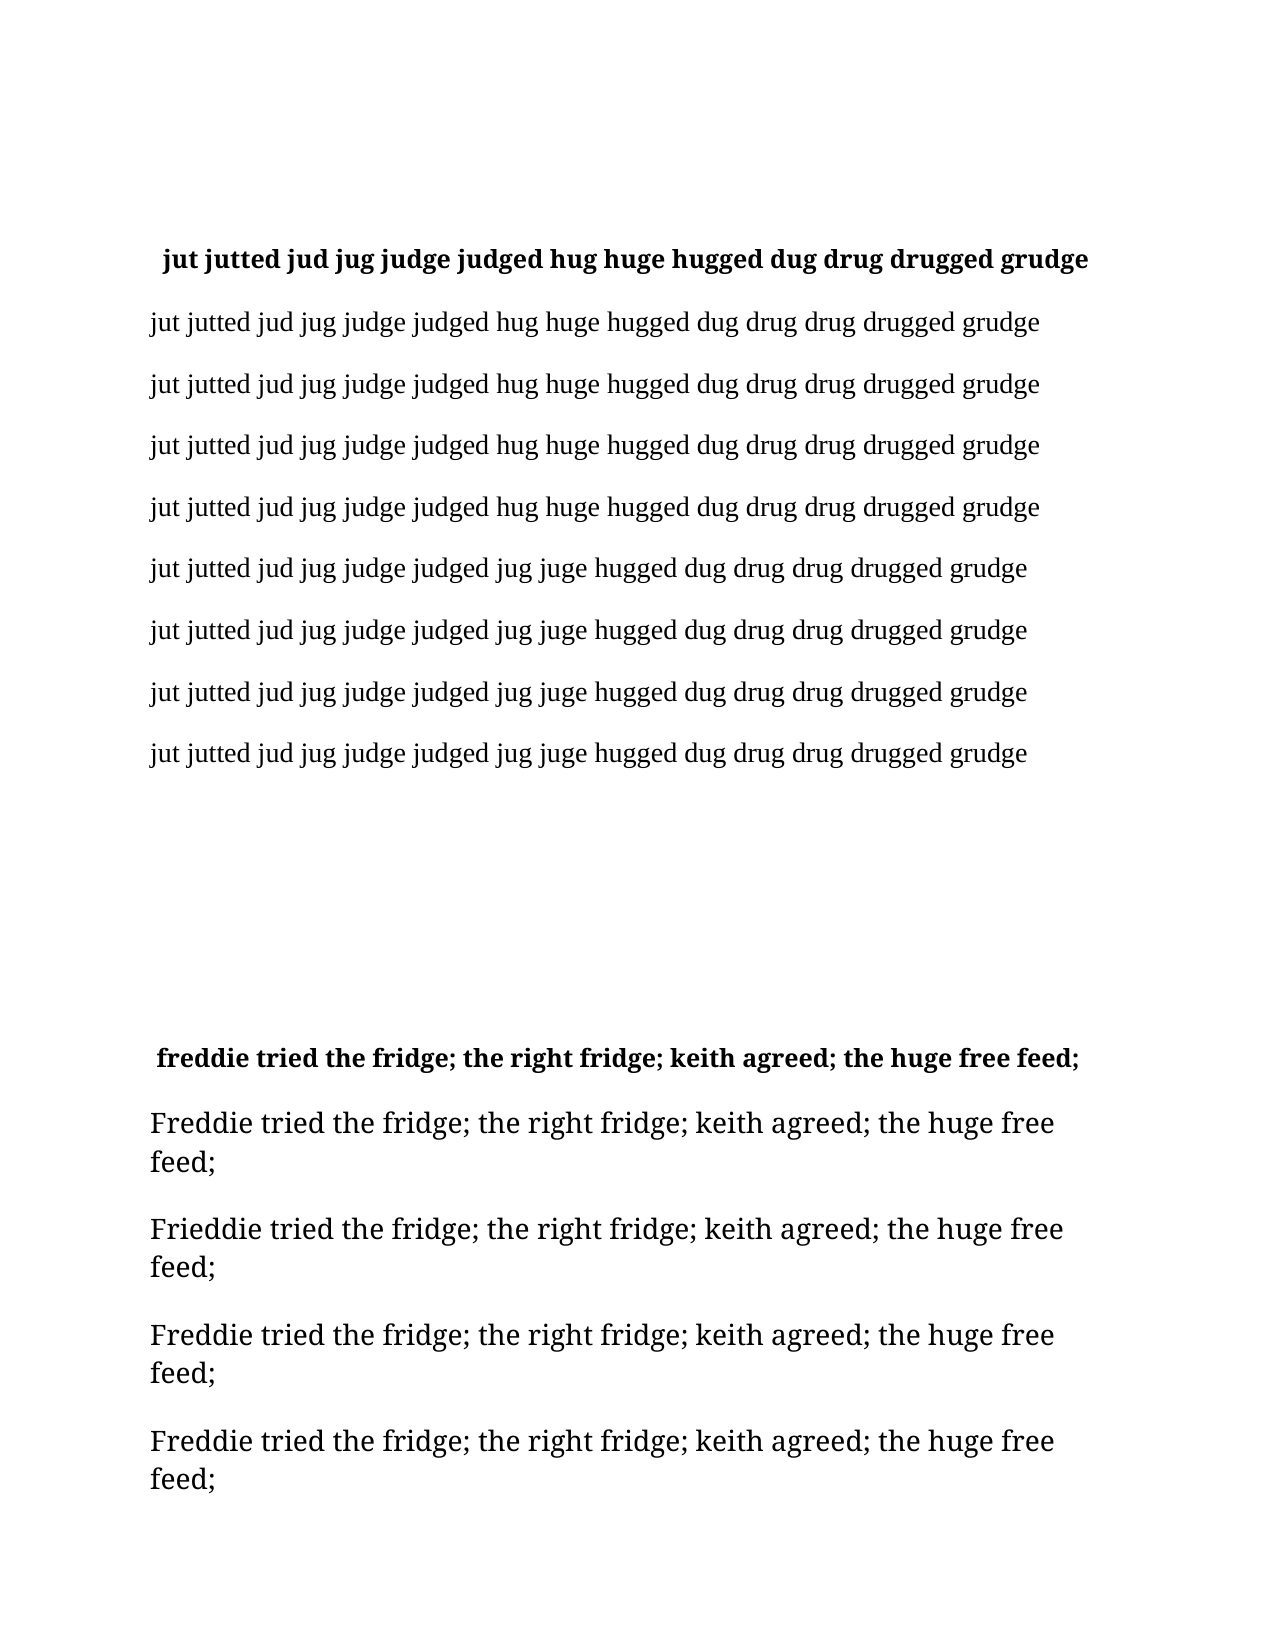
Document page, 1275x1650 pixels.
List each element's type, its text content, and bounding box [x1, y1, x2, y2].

text Frieddie tried the fridge; the right fridge; keith agreed; the huge free feed; [150, 1209, 1125, 1286]
text freddie tried the fridge; the right fridge; keith agreed; the huge free feed; [150, 1040, 1125, 1074]
text Freddie tried the fridge; the right fridge; keith agreed; the huge free feed; [150, 1103, 1125, 1180]
text jut jutted jud jug judge judged hug huge hugged dug drug drug drugged grudge [150, 490, 1125, 522]
text jut jutted jud jug judge judged jug juge hugged dug drug drug drugged grudge [150, 551, 1125, 584]
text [150, 1421, 1125, 1498]
text jut jutted jud jug judge judged hug huge hugged dug drug drug drugged grudge [150, 428, 1125, 461]
text jut jutted jud jug judge judged hug huge hugged dug drug drug drugged grudge [150, 367, 1125, 399]
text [150, 1315, 1125, 1392]
text jut jutted jud jug judge judged jug juge hugged dug drug drug drugged grudge [150, 613, 1125, 645]
text jut jutted jud jug judge judged hug huge hugged dug drug drug drugged grudge [150, 305, 1125, 338]
text jut jutted jud jug judge judged hug huge hugged dug drug drugged grudge [150, 242, 1125, 276]
text jut jutted jud jug judge judged jug juge hugged dug drug drug drugged grudge [150, 674, 1125, 707]
text jut jutted jud jug judge judged jug juge hugged dug drug drug drugged grudge [150, 736, 1125, 768]
